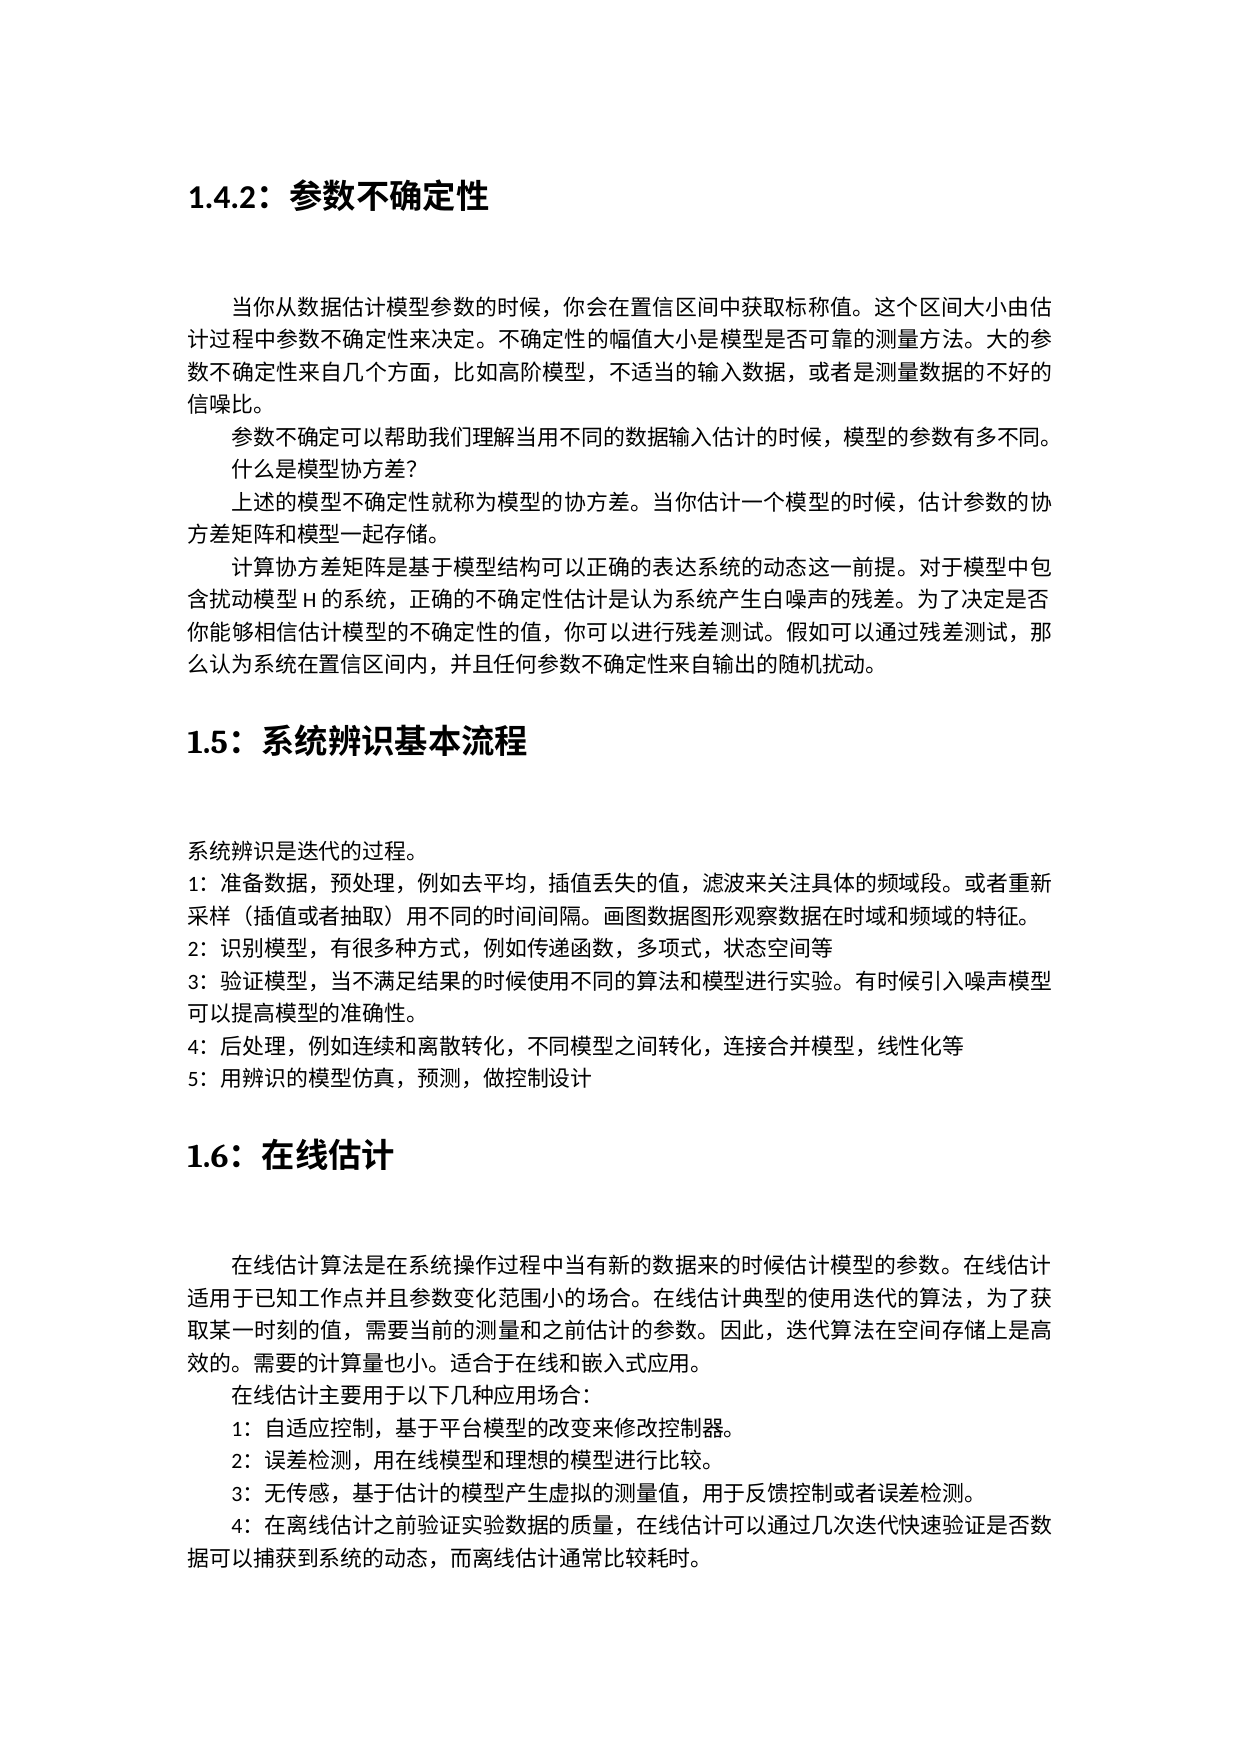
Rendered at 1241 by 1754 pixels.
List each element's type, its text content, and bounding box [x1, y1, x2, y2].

text 3：无传感，基于估计的模型产生虚拟的测量值，用于反馈控制或者误差检测。 [187, 1475, 1053, 1508]
text 3：验证模型，当不满足结果的时候使用不同的算法和模型进行实验。有时候引入噪声模型可以提高模型的准确性。 [187, 963, 1053, 1028]
subtitle 1.4.2：参数不确定性 [187, 162, 1053, 227]
text 2：误差检测，用在线模型和理想的模型进行比较。 [187, 1443, 1053, 1475]
text 在线估计算法是在系统操作过程中当有新的数据来的时候估计模型的参数。在线估计适用于已知工作点并且参数变化范围小的场合。在线估计典型的使用迭代的算法，为了获取某一时刻的值，需要当前的测量和之前估计的参数。因此，迭代算法在空间存储上是高效的。需要的计算量也小。适合于在线和嵌入式应用。 [187, 1248, 1053, 1378]
text 4：后处理，例如连续和离散转化，不同模型之间转化，连接合并模型，线性化等 [187, 1028, 1053, 1061]
text 当你从数据估计模型参数的时候，你会在置信区间中获取标称值。这个区间大小由估计过程中参数不确定性来决定。不确定性的幅值大小是模型是否可靠的测量方法。大的参数不确定性来自几个方面，比如高阶模型，不适当的输入数据，或者是测量数据的不好的信噪比。 [187, 289, 1053, 419]
text 上述的模型不确定性就称为模型的协方差。当你估计一个模型的时候，估计参数的协方差矩阵和模型一起存储。 [187, 484, 1053, 549]
subtitle 1.6：在线估计 [187, 1121, 1053, 1186]
text 1：准备数据，预处理，例如去平均，插值丢失的值，滤波来关注具体的频域段。或者重新采样（插值或者抽取）用不同的时间间隔。画图数据图形观察数据在时域和频域的特征。 [187, 866, 1053, 931]
text 什么是模型协方差？ [187, 452, 1053, 484]
text 1：自适应控制，基于平台模型的改变来修改控制器。 [187, 1410, 1053, 1443]
text 4：在离线估计之前验证实验数据的质量，在线估计可以通过几次迭代快速验证是否数据可以捕获到系统的动态，而离线估计通常比较耗时。 [187, 1508, 1053, 1573]
text 在线估计主要用于以下几种应用场合： [187, 1378, 1053, 1410]
subtitle 1.5：系统辨识基本流程 [187, 706, 1053, 771]
text 5：用辨识的模型仿真，预测，做控制设计 [187, 1061, 1053, 1093]
text 参数不确定可以帮助我们理解当用不同的数据输入估计的时候，模型的参数有多不同。 [187, 419, 1053, 452]
text 计算协方差矩阵是基于模型结构可以正确的表达系统的动态这一前提。对于模型中包含扰动模型H的系统，正确的不确定性估计是认为系统产生白噪声的残差。为了决定是否你能够相信估计模型的不确定性的值，你可以进行残差测试。假如可以通过残差测试，那么认为系统在置信区间内，并且任何参数不确定性来自输出的随机扰动。 [187, 549, 1053, 679]
text 系统辨识是迭代的过程。 [187, 833, 1053, 866]
text 2：识别模型，有很多种方式，例如传递函数，多项式，状态空间等 [187, 931, 1053, 963]
